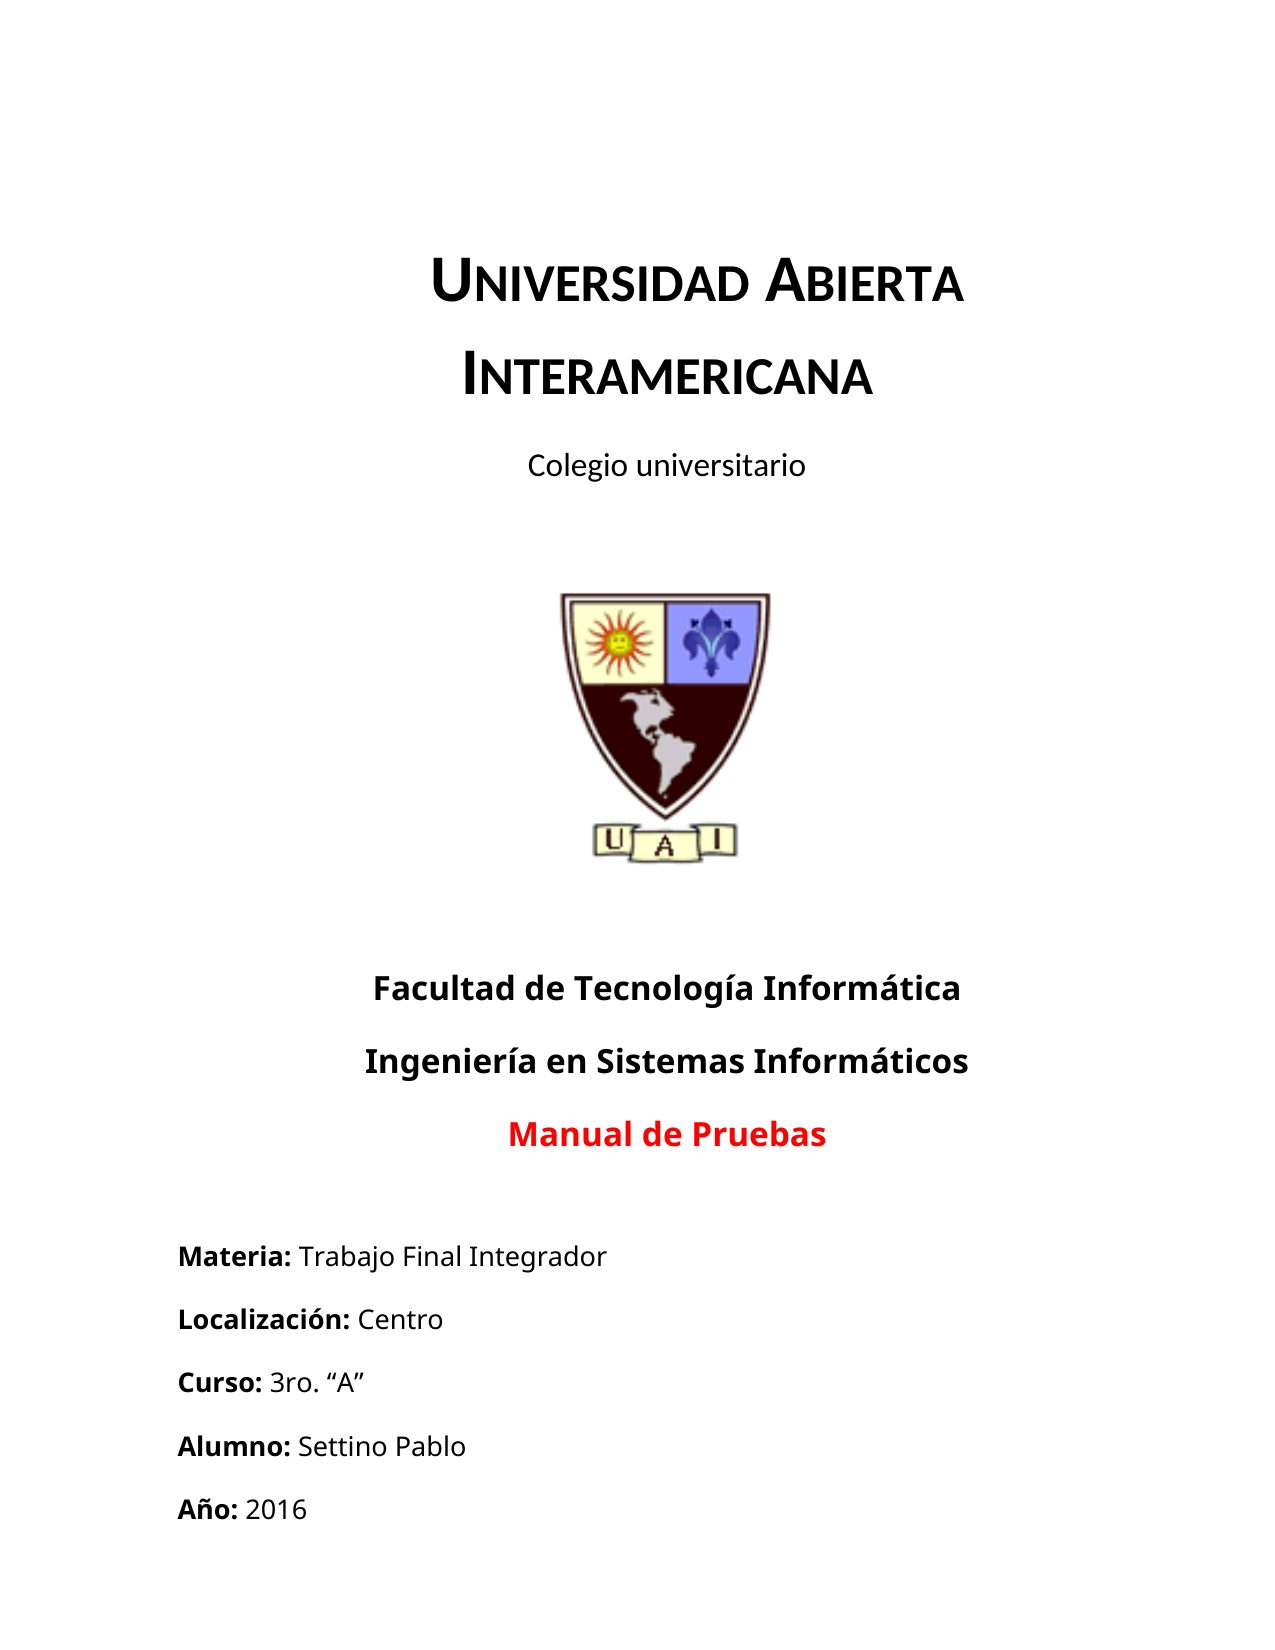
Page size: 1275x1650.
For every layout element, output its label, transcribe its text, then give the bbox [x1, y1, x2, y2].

text Facultad de Tecnología Informática [177, 964, 1157, 1010]
text Manual de Pruebas [177, 1110, 1157, 1156]
text Ingeniería en Sistemas Informáticos [177, 1037, 1157, 1083]
text Alumno: Settino Pablo [177, 1427, 1157, 1464]
text Curso: 3ro. “A” [177, 1364, 1157, 1401]
picture [554, 585, 780, 875]
text Universidad Abierta Interamericana [177, 236, 1157, 411]
text Colegio universitario [177, 444, 1157, 485]
text Localización: Centro [177, 1301, 1157, 1337]
text Año: 2016 [177, 1490, 1157, 1527]
text Materia: Trabajo Final Integrador [177, 1237, 1157, 1274]
